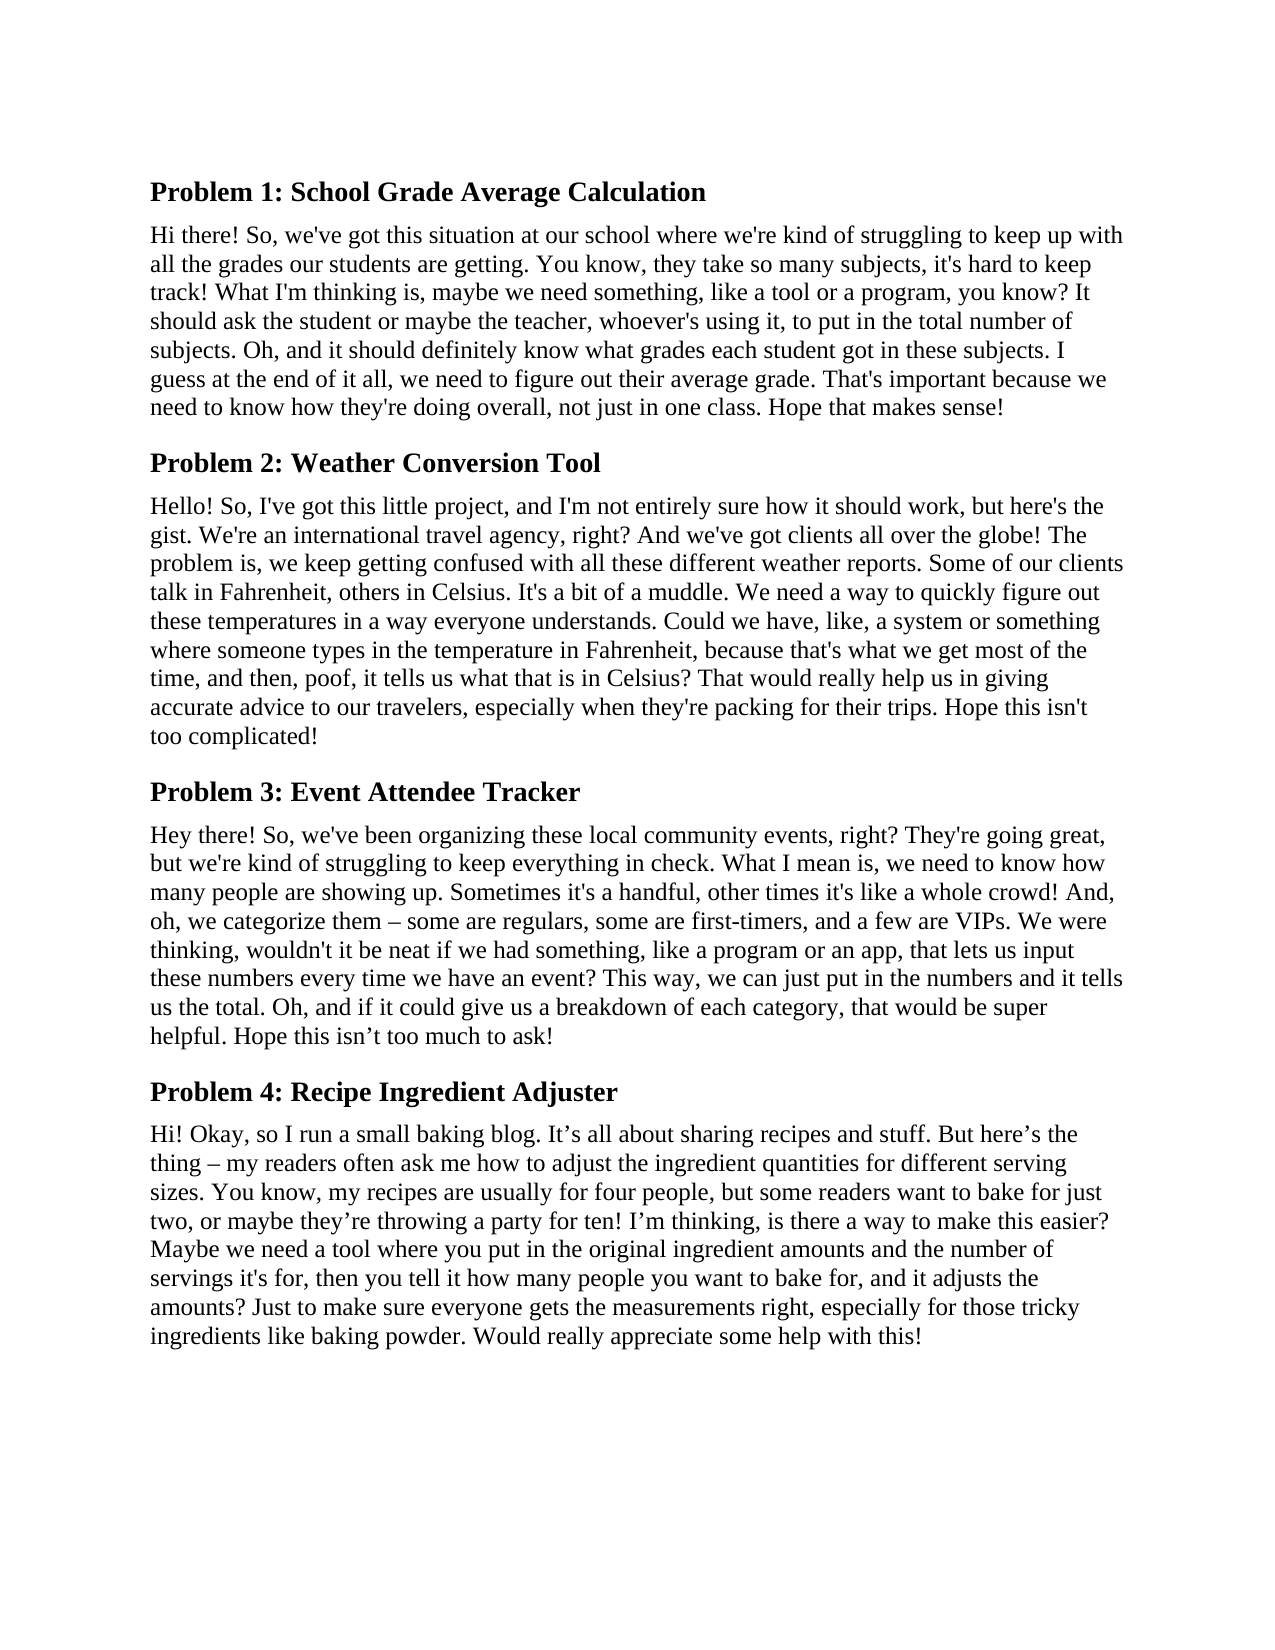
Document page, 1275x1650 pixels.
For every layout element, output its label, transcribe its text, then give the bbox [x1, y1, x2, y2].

text Problem 4: Recipe Ingredient Adjuster [150, 1075, 1125, 1107]
text Hey there! So, we've been organizing these local community events, right? They're going great, but we're kind of struggling to keep everything in check. What I mean is, we need to know how many people are showing up. Sometimes it's a handful, other times it's like a whole crowd! And, oh, we categorize them – some are regulars, some are first-timers, and a few are VIPs. We were thinking, wouldn't it be neat if we had something, like a program or an app, that lets us input these numbers every time we have an event? This way, we can just put in the numbers and it tells us the total. Oh, and if it could give us a breakdown of each category, that would be super helpful. Hope this isn’t too much to ask! [150, 820, 1125, 1050]
text Problem 2: Weather Conversion Tool [150, 446, 1125, 478]
text Hi! Okay, so I run a small baking blog. It’s all about sharing recipes and stuff. But here’s the thing – my readers often ask me how to adjust the ingredient quantities for different serving sizes. You know, my recipes are usually for four people, but some readers want to bake for just two, or maybe they’re throwing a party for ten! I’m thinking, is there a way to make this easier? Maybe we need a tool where you put in the original ingredient amounts and the number of servings it's for, then you tell it how many people you want to bake for, and it adjusts the amounts? Just to make sure everyone gets the measurements right, especially for those tricky ingredients like baking powder. Would really appreciate some help with this! [150, 1119, 1125, 1349]
text Problem 1: School Grade Average Calculation [150, 175, 1125, 207]
text Hi there! So, we've got this situation at our school where we're kind of struggling to keep up with all the grades our students are getting. You know, they take so many subjects, it's hard to keep track! What I'm thinking is, maybe we need something, like a tool or a program, you know? It should ask the student or maybe the teacher, whoever's using it, to put in the total number of subjects. Oh, and it should definitely know what grades each student got in these subjects. I guess at the end of it all, we need to figure out their average grade. That's important because we need to know how they're doing overall, not just in one class. Hope that makes sense! [150, 220, 1125, 421]
text Problem 3: Event Attendee Tracker [150, 775, 1125, 807]
text Hello! So, I've got this little project, and I'm not entirely sure how it should work, but here's the gist. We're an international travel agency, right? And we've got clients all over the globe! The problem is, we keep getting confused with all these different weather reports. Some of our clients talk in Fahrenheit, others in Celsius. It's a bit of a muddle. We need a way to quickly figure out these temperatures in a way everyone understands. Could we have, like, a system or something where someone types in the temperature in Fahrenheit, because that's what we get most of the time, and then, poof, it tells us what that is in Celsius? That would really help us in giving accurate advice to our travelers, especially when they're packing for their trips. Hope this isn't too complicated! [150, 491, 1125, 750]
